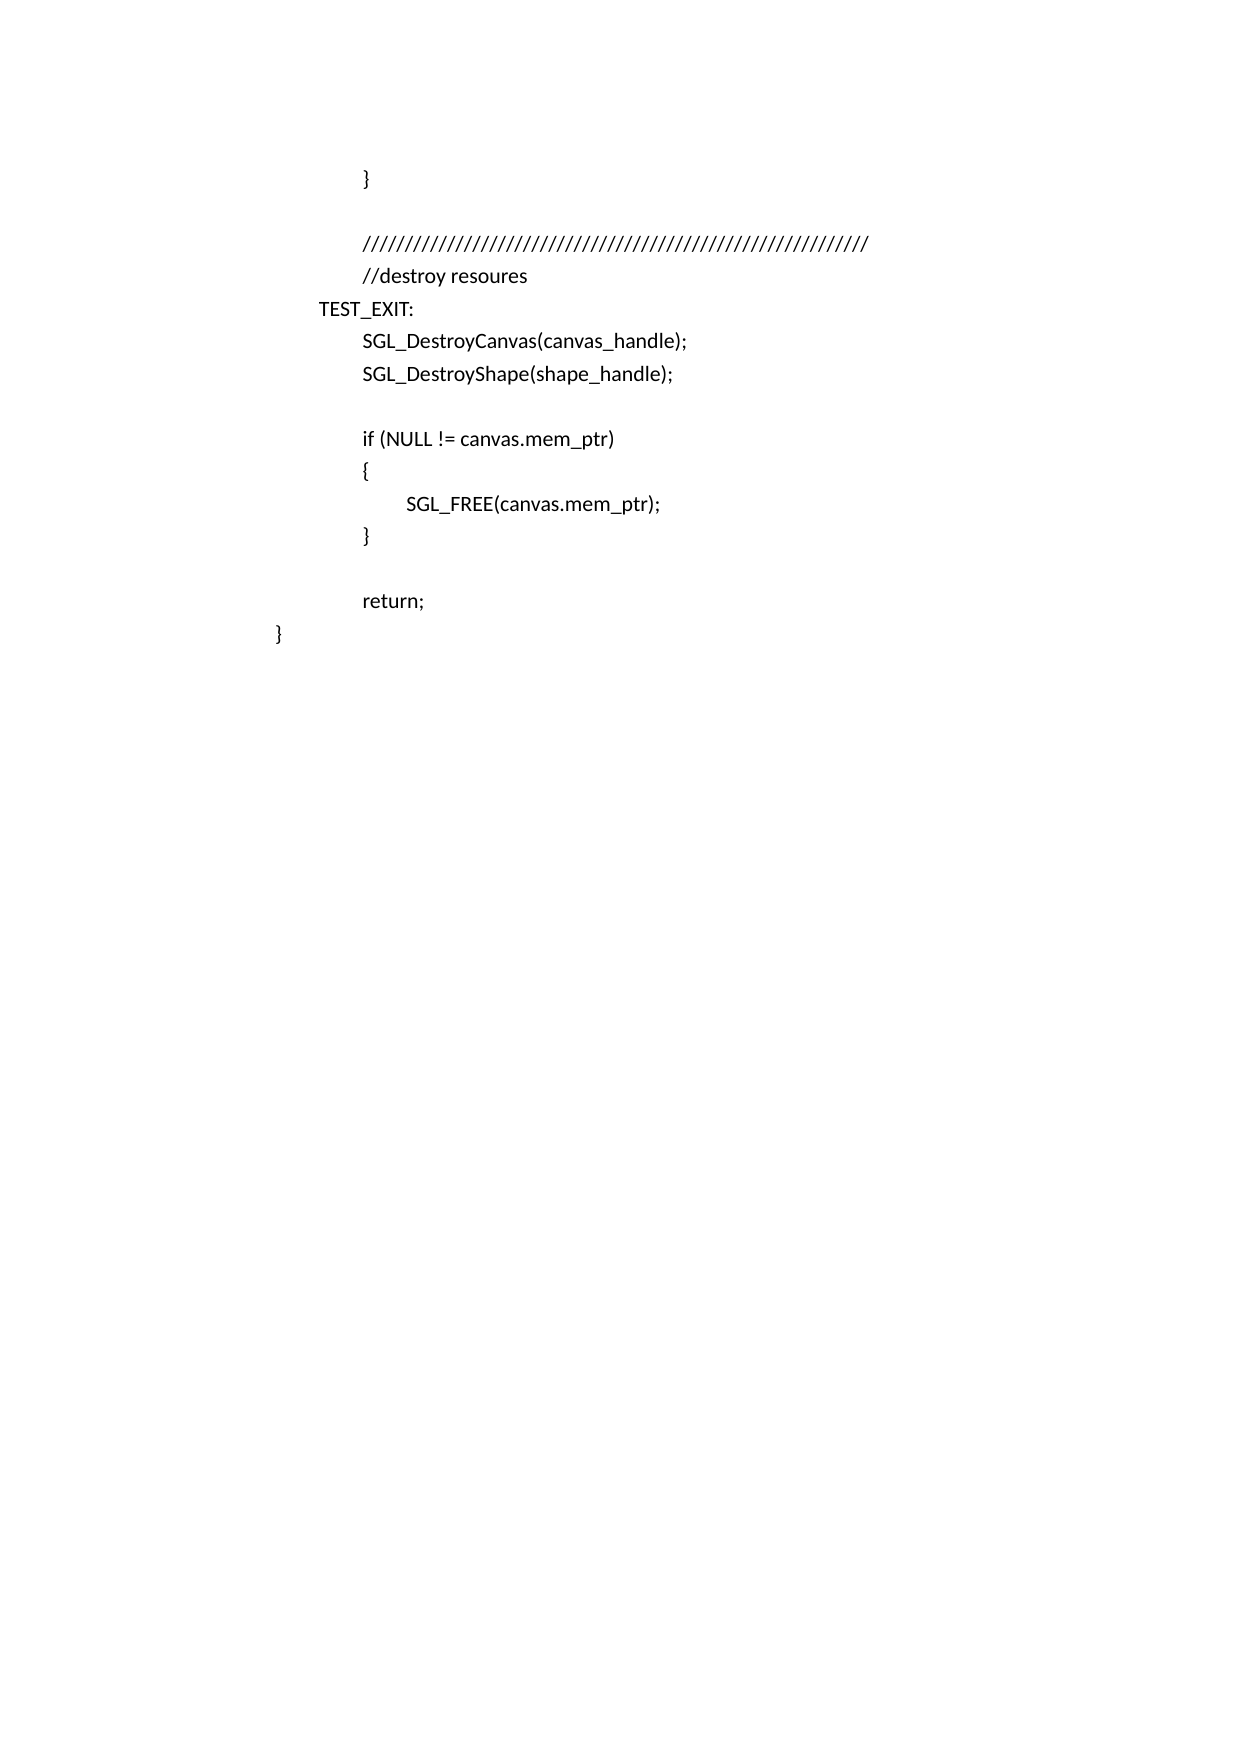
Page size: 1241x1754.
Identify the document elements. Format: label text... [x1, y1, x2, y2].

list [275, 227, 1053, 259]
list return; [275, 584, 1053, 617]
list SGL_DestroyShape(shape_handle); [275, 357, 1053, 389]
list } [275, 617, 1053, 649]
list //destroy resoures [275, 259, 1053, 292]
list TEST_EXIT: [275, 292, 1053, 324]
list SGL_DestroyCanvas(canvas_handle); [275, 324, 1053, 357]
list SGL_FREE(canvas.mem_ptr); [275, 487, 1053, 519]
list } [275, 162, 1053, 194]
list if (NULL != canvas.mem_ptr) [275, 422, 1053, 454]
list { [275, 454, 1053, 487]
list } [275, 519, 1053, 552]
